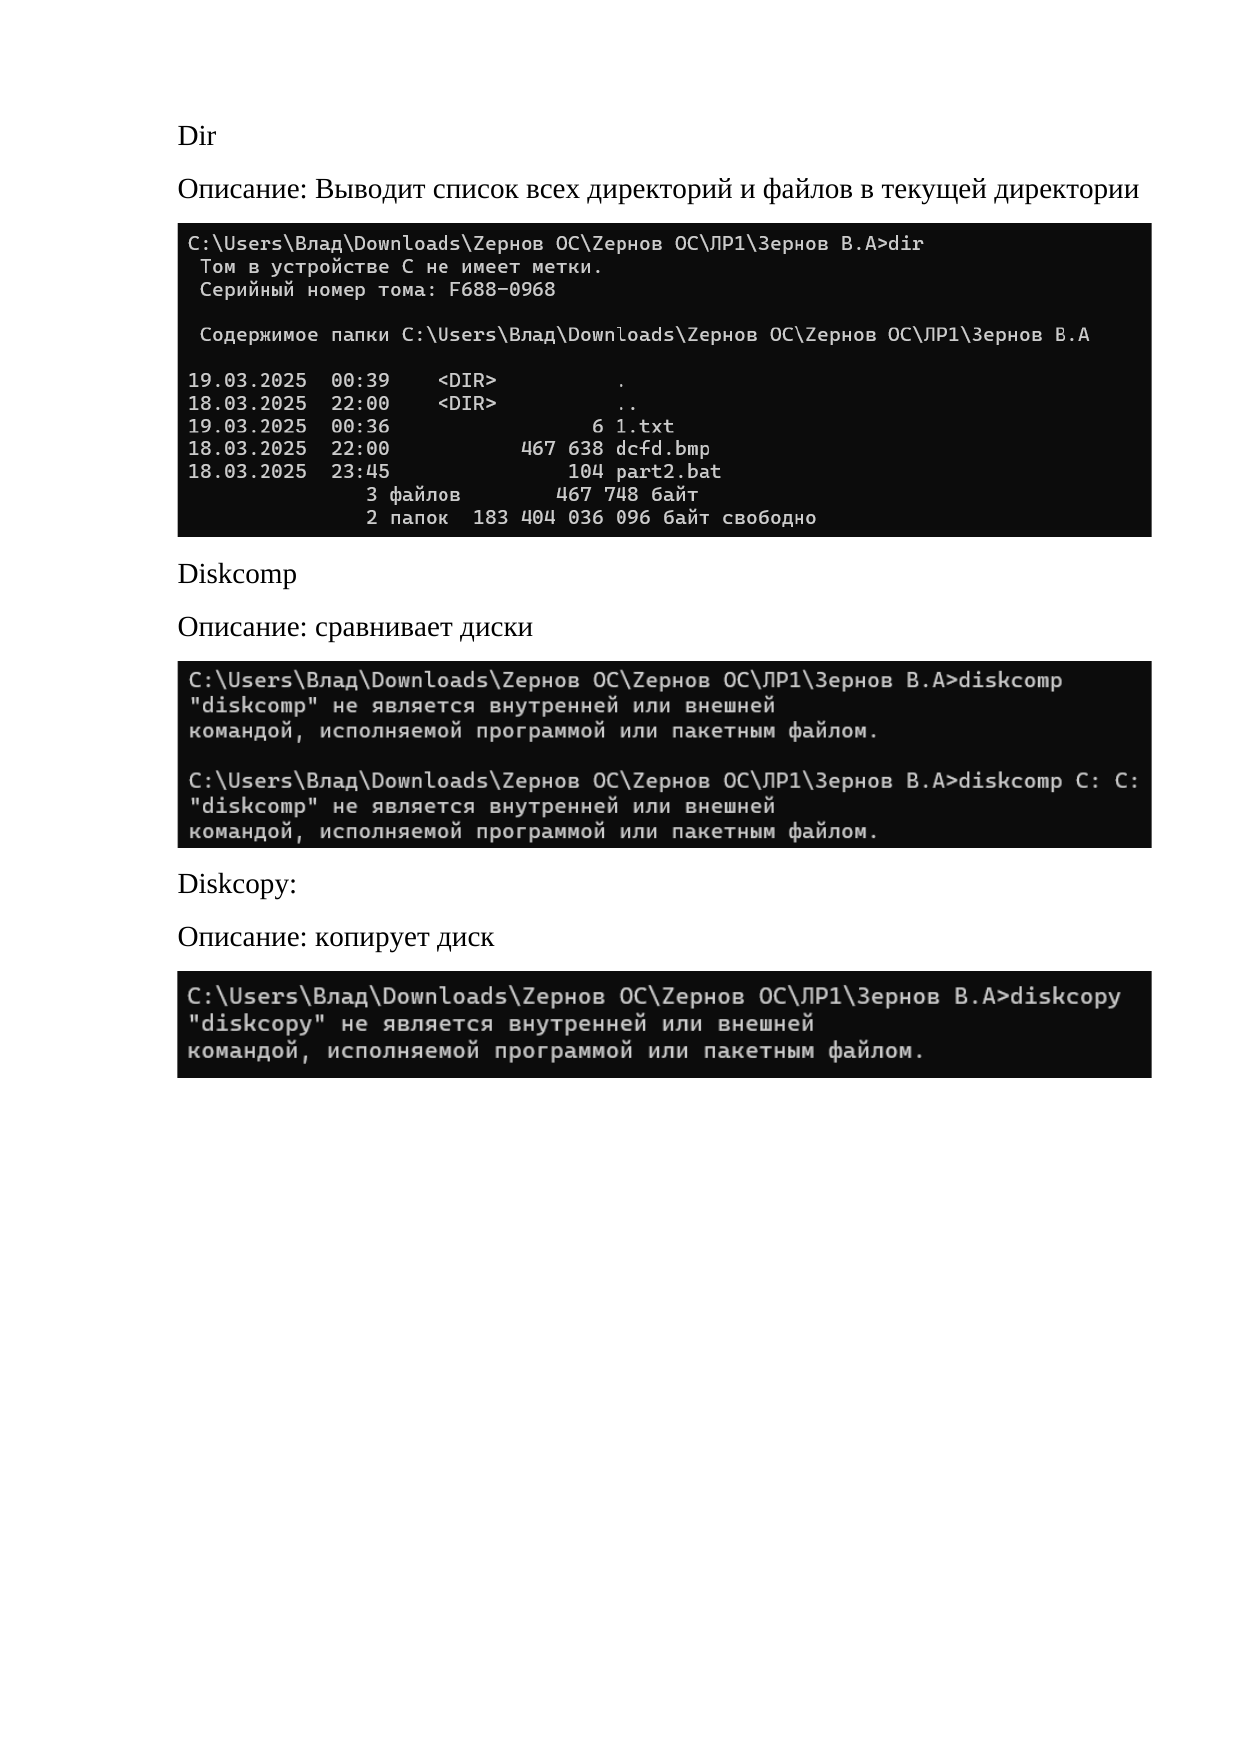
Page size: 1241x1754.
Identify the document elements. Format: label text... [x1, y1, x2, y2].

text Diskcomp [177, 556, 1152, 589]
text Diskcopy: [177, 866, 1152, 899]
text Описание: сравнивает диски [177, 609, 1152, 642]
text Dir [177, 118, 1152, 152]
text Описание: Выводит список всех директорий и файлов в текущей директории [177, 171, 1152, 204]
picture [177, 661, 1152, 848]
text Описание: копирует диск [177, 919, 1152, 952]
picture [177, 223, 1152, 537]
picture [177, 971, 1152, 1078]
